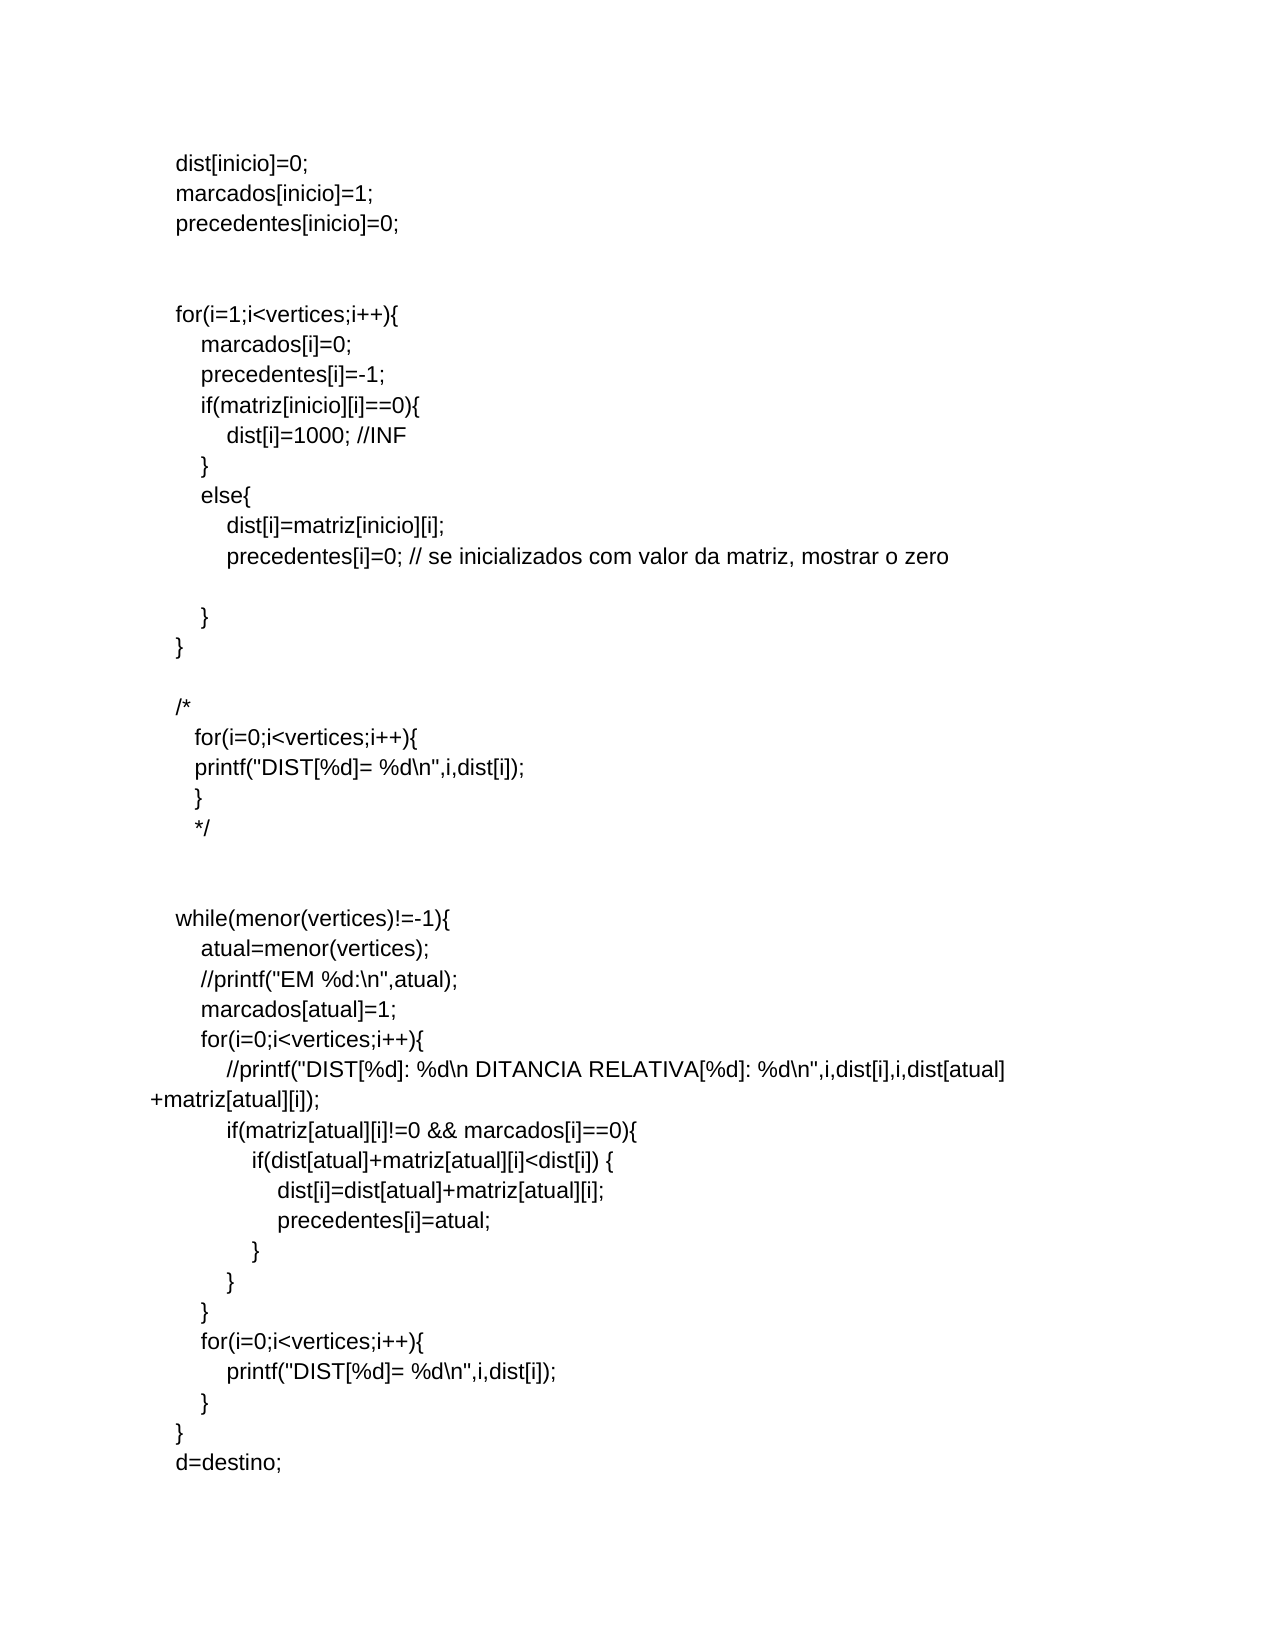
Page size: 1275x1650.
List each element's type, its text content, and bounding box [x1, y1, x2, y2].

text while(menor(vertices)!=-1){ [150, 905, 1125, 932]
text if(matriz[atual][i]!=0 && marcados[i]==0){ [150, 1117, 1125, 1143]
text printf("DIST[%d]= %d\n",i,dist[i]); [150, 1358, 1125, 1385]
text for(i=0;i<vertices;i++){ [150, 1026, 1125, 1052]
text } [150, 603, 1125, 629]
text */ [150, 814, 1125, 841]
text else{ [150, 482, 1125, 509]
text precedentes[inicio]=0; [150, 210, 1125, 237]
text } [150, 1237, 1125, 1264]
text if(matriz[inicio][i]==0){ [150, 392, 1125, 418]
text marcados[inicio]=1; [150, 180, 1125, 207]
text for(i=1;i<vertices;i++){ [150, 301, 1125, 327]
text } [150, 784, 1125, 811]
text /* [150, 694, 1125, 720]
text if(dist[atual]+matriz[atual][i]<dist[i]) { [150, 1147, 1125, 1173]
text for(i=0;i<vertices;i++){ [150, 1328, 1125, 1354]
text } [150, 633, 1125, 660]
text precedentes[i]=-1; [150, 361, 1125, 388]
text } [150, 1298, 1125, 1324]
text dist[i]=1000; //INF [150, 422, 1125, 448]
text precedentes[i]=0; // se inicializados com valor da matriz, mostrar o zero [150, 543, 1125, 569]
text } [150, 1268, 1125, 1294]
text dist[i]=dist[atual]+matriz[atual][i]; [150, 1177, 1125, 1203]
text atual=menor(vertices); [150, 935, 1125, 962]
text dist[inicio]=0; [150, 150, 1125, 176]
text //printf("DIST[%d]: %d\n DITANCIA RELATIVA[%d]: %d\n",i,dist[i],i,dist[atual]+matriz[atual][i]); [150, 1056, 1125, 1113]
text } [150, 1388, 1125, 1415]
text } [150, 1419, 1125, 1445]
text for(i=0;i<vertices;i++){ [150, 724, 1125, 750]
text precedentes[i]=atual; [150, 1207, 1125, 1234]
text dist[i]=matriz[inicio][i]; [150, 512, 1125, 539]
text printf("DIST[%d]= %d\n",i,dist[i]); [150, 754, 1125, 781]
text marcados[atual]=1; [150, 996, 1125, 1022]
text d=destino; [150, 1449, 1125, 1475]
text marcados[i]=0; [150, 331, 1125, 358]
text } [150, 452, 1125, 478]
text //printf("EM %d:\n",atual); [150, 966, 1125, 992]
